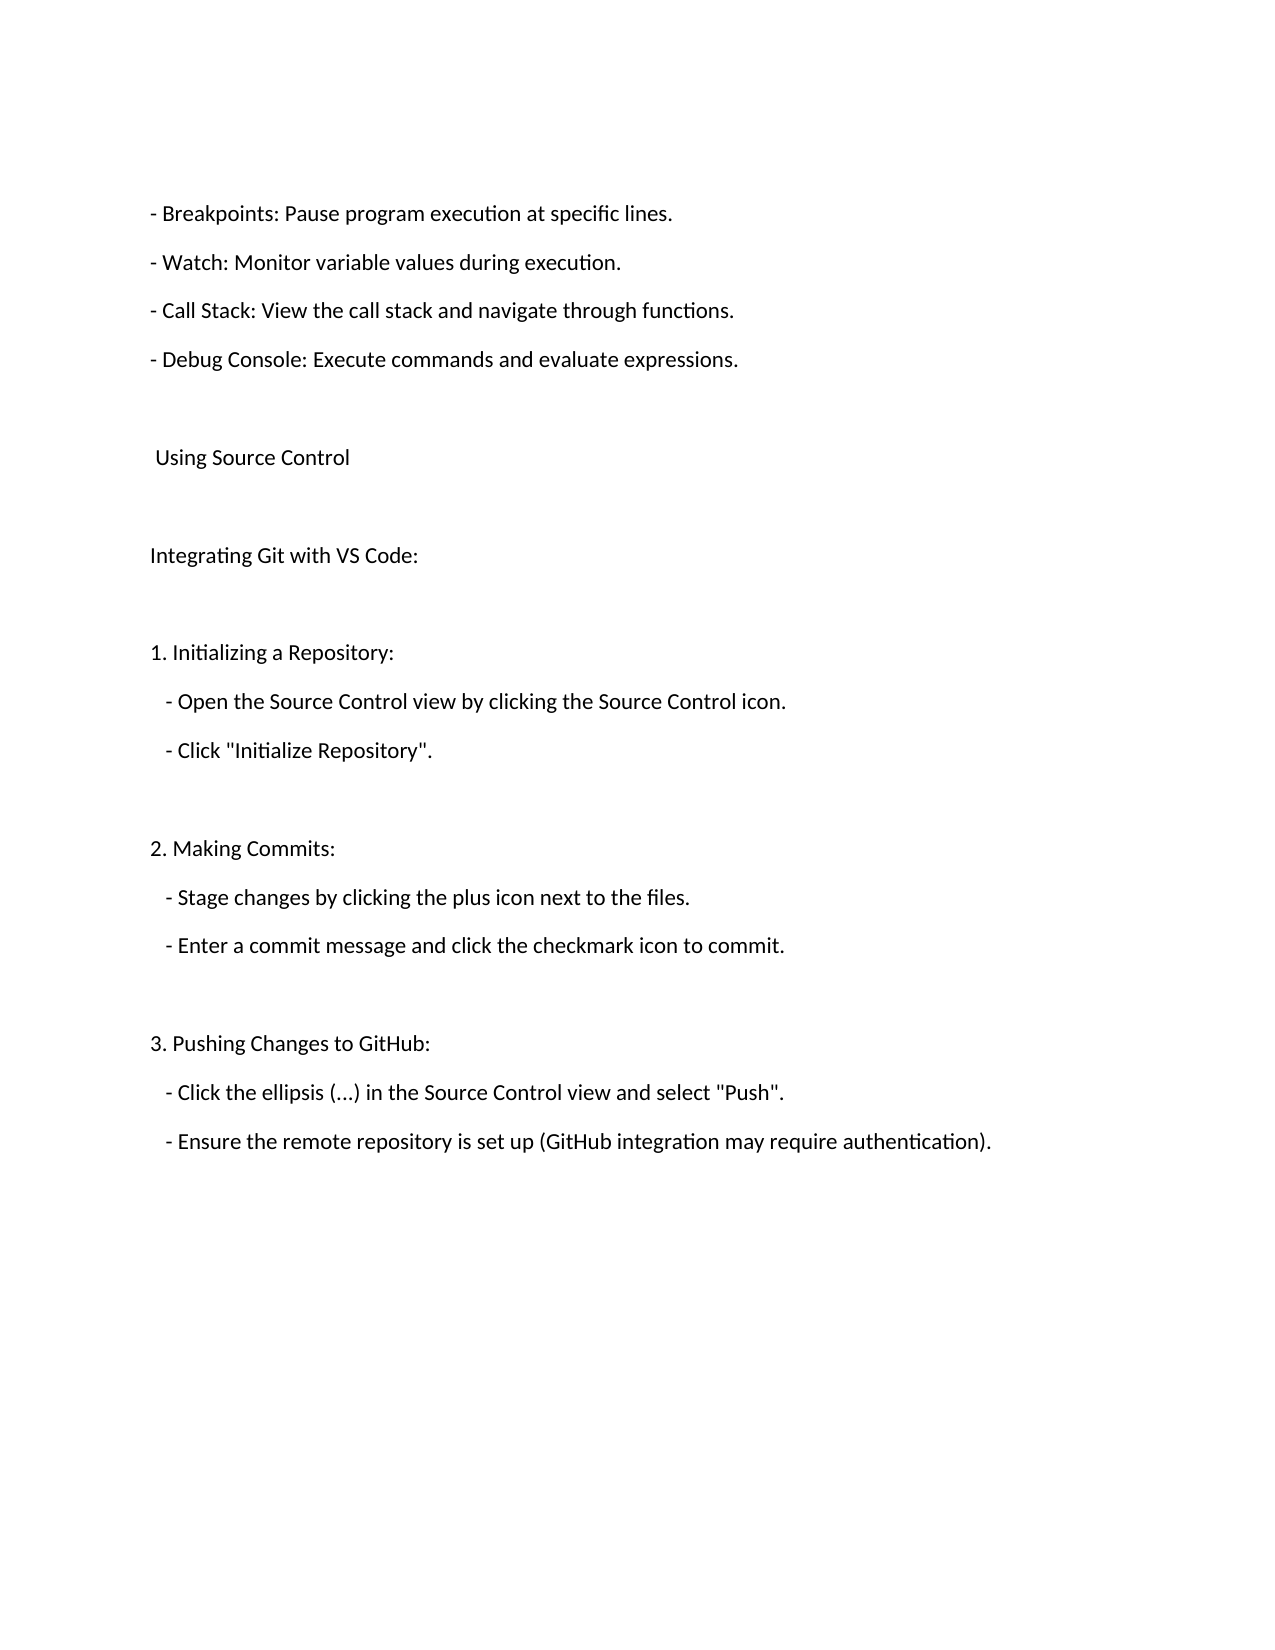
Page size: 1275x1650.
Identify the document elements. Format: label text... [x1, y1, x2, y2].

text - Click the ellipsis (...) in the Source Control view and select "Push". [150, 1078, 1125, 1106]
text Integrating Git with VS Code: [150, 541, 1125, 569]
text - Debug Console: Execute commands and evaluate expressions. [150, 345, 1125, 373]
text - Stage changes by clicking the plus icon next to the files. [150, 883, 1125, 911]
text - Watch: Monitor variable values during execution. [150, 248, 1125, 276]
text - Enter a commit message and click the checkmark icon to commit. [150, 932, 1125, 960]
text - Open the Source Control view by clicking the Source Control icon. [150, 687, 1125, 715]
text 2. Making Commits: [150, 834, 1125, 862]
text - Ensure the remote repository is set up (GitHub integration may require authentication). [150, 1127, 1125, 1155]
text 3. Pushing Changes to GitHub: [150, 1029, 1125, 1057]
text - Breakpoints: Pause program execution at specific lines. [150, 199, 1125, 227]
text - Click "Initialize Repository". [150, 736, 1125, 764]
text - Call Stack: View the call stack and navigate through functions. [150, 297, 1125, 324]
text Using Source Control [150, 443, 1125, 471]
text 1. Initializing a Repository: [150, 638, 1125, 667]
